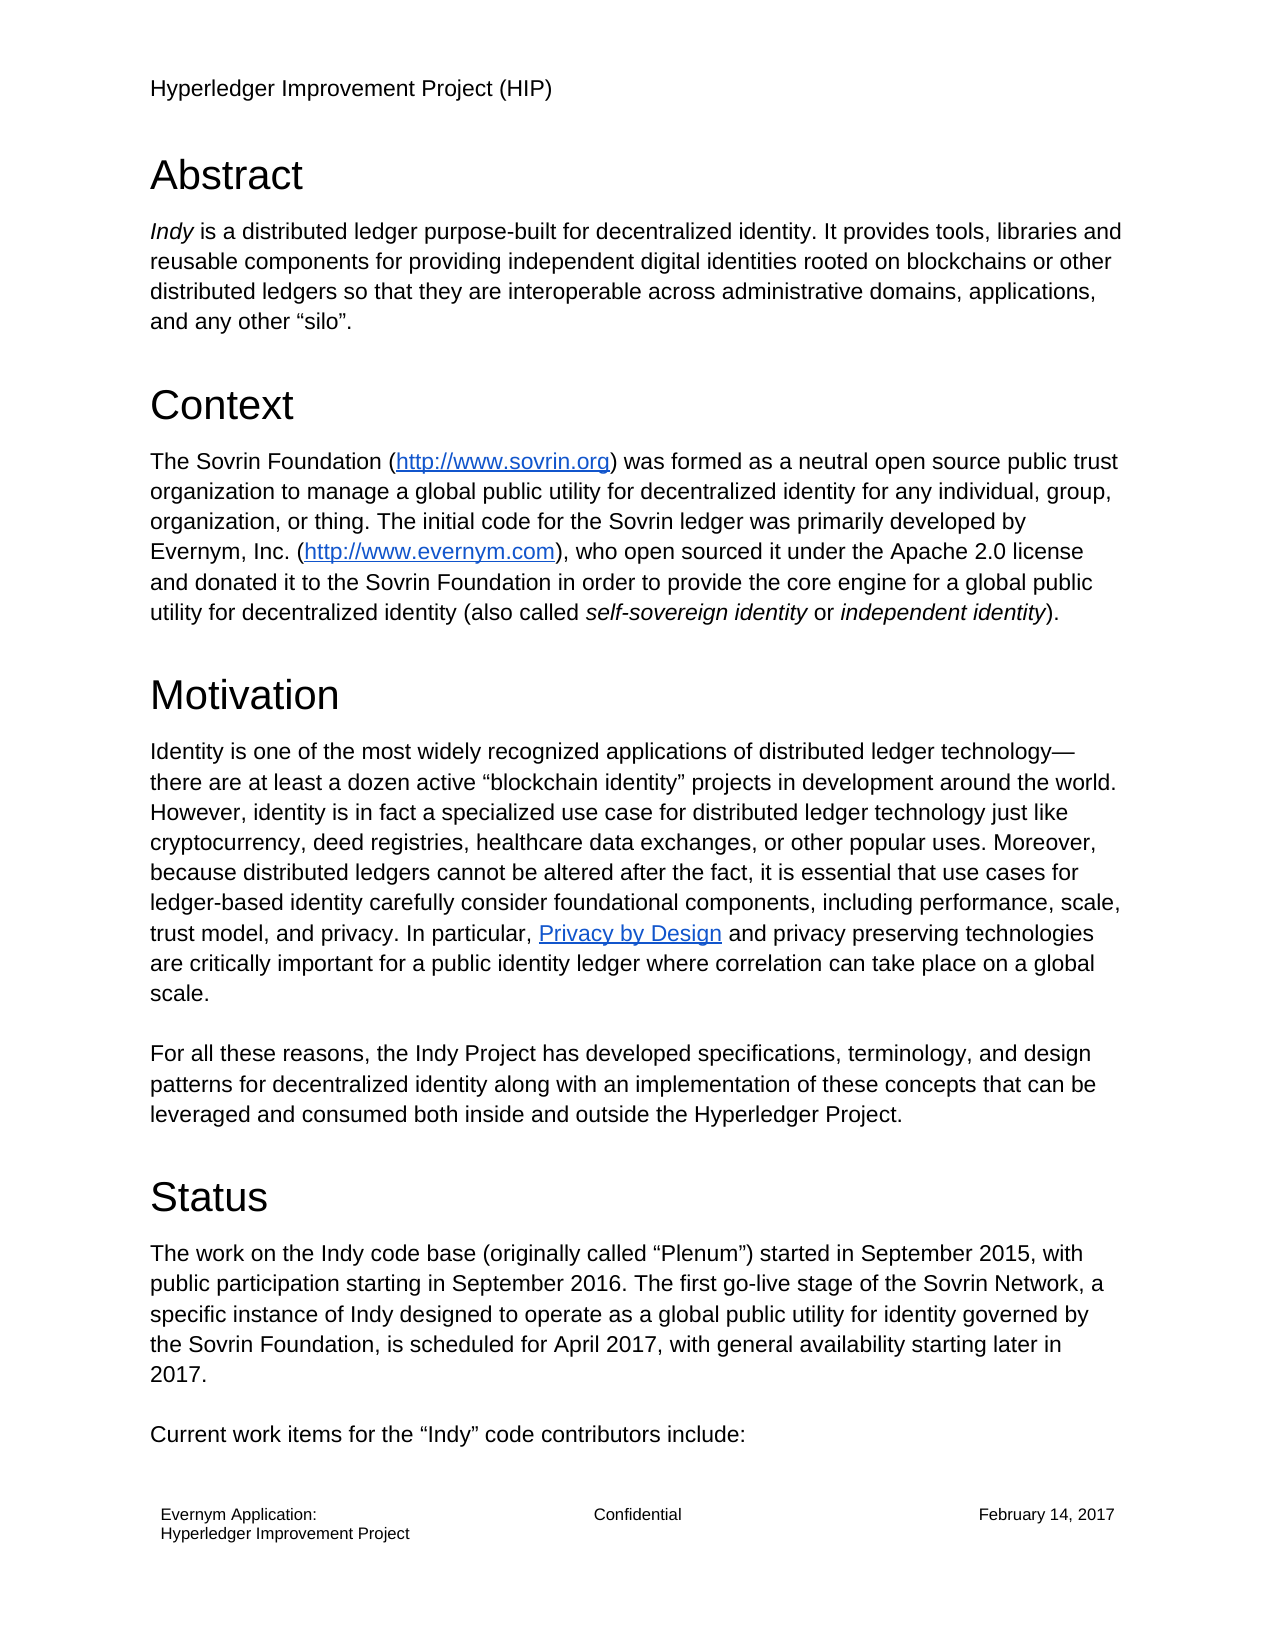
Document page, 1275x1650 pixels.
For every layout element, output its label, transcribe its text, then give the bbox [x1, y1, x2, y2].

subtitle Context [150, 380, 1125, 428]
text Indy is a distributed ledger purpose-built for decentralized identity. It provides tools, libraries and reusable components for providing independent digital identities rooted on blockchains or other distributed ledgers so that they are interoperable across administrative domains, applications, and any other “silo”. [150, 218, 1125, 334]
text Identity is one of the most widely recognized applications of distributed ledger technology—there are at least a dozen active “blockchain identity” projects in development around the world. However, identity is in fact a specialized use case for distributed ledger technology just like cryptocurrency, deed registries, healthcare data exchanges, or other popular uses. Moreover, because distributed ledgers cannot be altered after the fact, it is essential that use cases for ledger-based identity carefully consider foundational components, including performance, scale, trust model, and privacy. In particular, Privacy by Design and privacy preserving technologies are critically important for a public identity ledger where correlation can take place on a global scale. [150, 738, 1125, 1006]
subtitle Status [150, 1173, 1125, 1221]
text The work on the Indy code base (originally called “Plenum”) started in September 2015, with public participation starting in September 2016. The first go-live stage of the Sovrin Network, a specific instance of Indy designed to operate as a global public utility for identity governed by the Sovrin Foundation, is scheduled for April 2017, with general availability starting later in 2017. [150, 1240, 1125, 1387]
text Current work items for the “Indy” code contributors include: [150, 1421, 1125, 1448]
subtitle Motivation [150, 671, 1125, 718]
text For all these reasons, the Indy Project has developed specifications, terminology, and design patterns for decentralized identity along with an implementation of these concepts that can be leveraged and consumed both inside and outside the Hyperledger Project. [150, 1040, 1125, 1127]
subtitle Abstract [150, 150, 1125, 198]
text The Sovrin Foundation (http://www.sovrin.org) was formed as a neutral open source public trust organization to manage a global public utility for decentralized identity for any individual, group, organization, or thing. The initial code for the Sovrin ledger was primarily developed by Evernym, Inc. (http://www.evernym.com), who open sourced it under the Apache 2.0 license and donated it to the Sovrin Foundation in order to provide the core engine for a global public utility for decentralized identity (also called self-sovereign identity or independent identity). [150, 448, 1125, 625]
